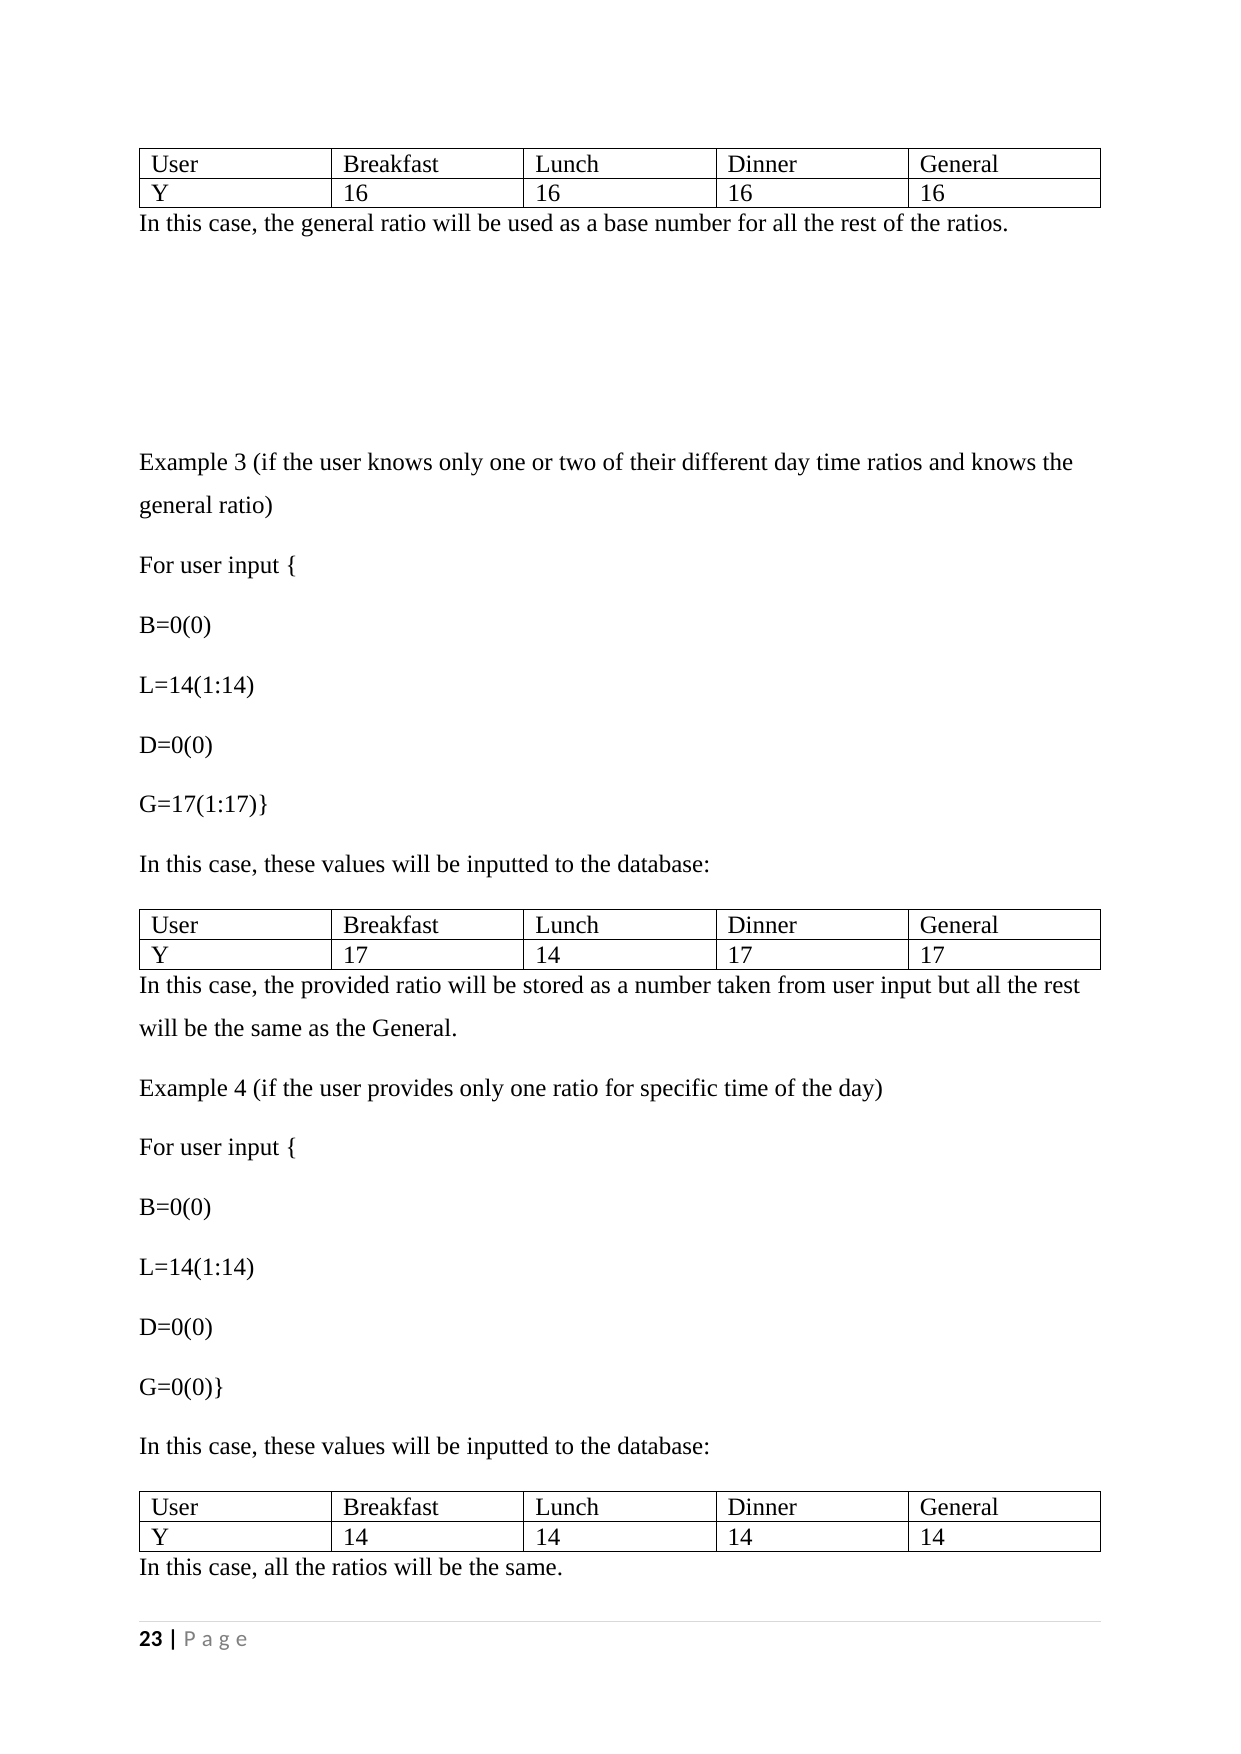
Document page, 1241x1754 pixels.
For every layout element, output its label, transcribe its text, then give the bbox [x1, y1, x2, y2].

table_cell 17 [332, 940, 523, 969]
text Example 3 (if the user knows only one or two of their different day time ratios and knows the general ratio) [139, 447, 1101, 519]
table_header Dinner [717, 910, 908, 939]
table_cell 16 [524, 179, 716, 207]
table_header Lunch [524, 1492, 716, 1521]
text D=0(0) [139, 1312, 1101, 1341]
text B=0(0) [139, 610, 1101, 639]
text D=0(0) [139, 730, 1101, 758]
table_header Lunch [524, 149, 716, 177]
text Example 4 (if the user provides only one ratio for specific time of the day) [139, 1073, 1101, 1101]
table_header General [909, 149, 1100, 177]
table_cell 17 [717, 940, 908, 969]
text L=14(1:14) [139, 1252, 1101, 1281]
table_header Breakfast [332, 149, 523, 177]
table_cell Y [140, 179, 331, 207]
table_header User [140, 149, 331, 177]
text In this case, these values will be inputted to the database: [139, 1431, 1101, 1460]
text B=0(0) [139, 1192, 1101, 1221]
table_header General [909, 1492, 1100, 1521]
table_cell 17 [909, 940, 1100, 969]
text G=0(0)} [139, 1372, 1101, 1400]
table_cell Y [140, 940, 331, 969]
table_cell 14 [909, 1522, 1100, 1551]
table_header Breakfast [332, 910, 523, 939]
table_cell Y [140, 1522, 331, 1551]
table_header General [909, 910, 1100, 939]
table_cell 16 [717, 179, 908, 207]
text In this case, all the ratios will be the same. [139, 1552, 1101, 1581]
table_header Breakfast [332, 1492, 523, 1521]
table_header User [140, 1492, 331, 1521]
table_cell 16 [332, 179, 523, 207]
table_header User [140, 910, 331, 939]
text For user input { [139, 550, 1101, 579]
table_header Lunch [524, 910, 716, 939]
table_cell 16 [909, 179, 1100, 207]
table_header Dinner [717, 1492, 908, 1521]
text In this case, the general ratio will be used as a base number for all the rest of the ratios. [139, 208, 1101, 237]
table_cell 14 [717, 1522, 908, 1551]
table_cell 14 [332, 1522, 523, 1551]
text G=17(1:17)} [139, 789, 1101, 818]
table_cell 14 [524, 940, 716, 969]
table_cell 14 [524, 1522, 716, 1551]
table_header Dinner [717, 149, 908, 177]
text In this case, the provided ratio will be stored as a number taken from user input but all the rest will be the same as the General. [139, 970, 1101, 1042]
text For user input { [139, 1132, 1101, 1161]
text L=14(1:14) [139, 670, 1101, 699]
text In this case, these values will be inputted to the database: [139, 849, 1101, 878]
